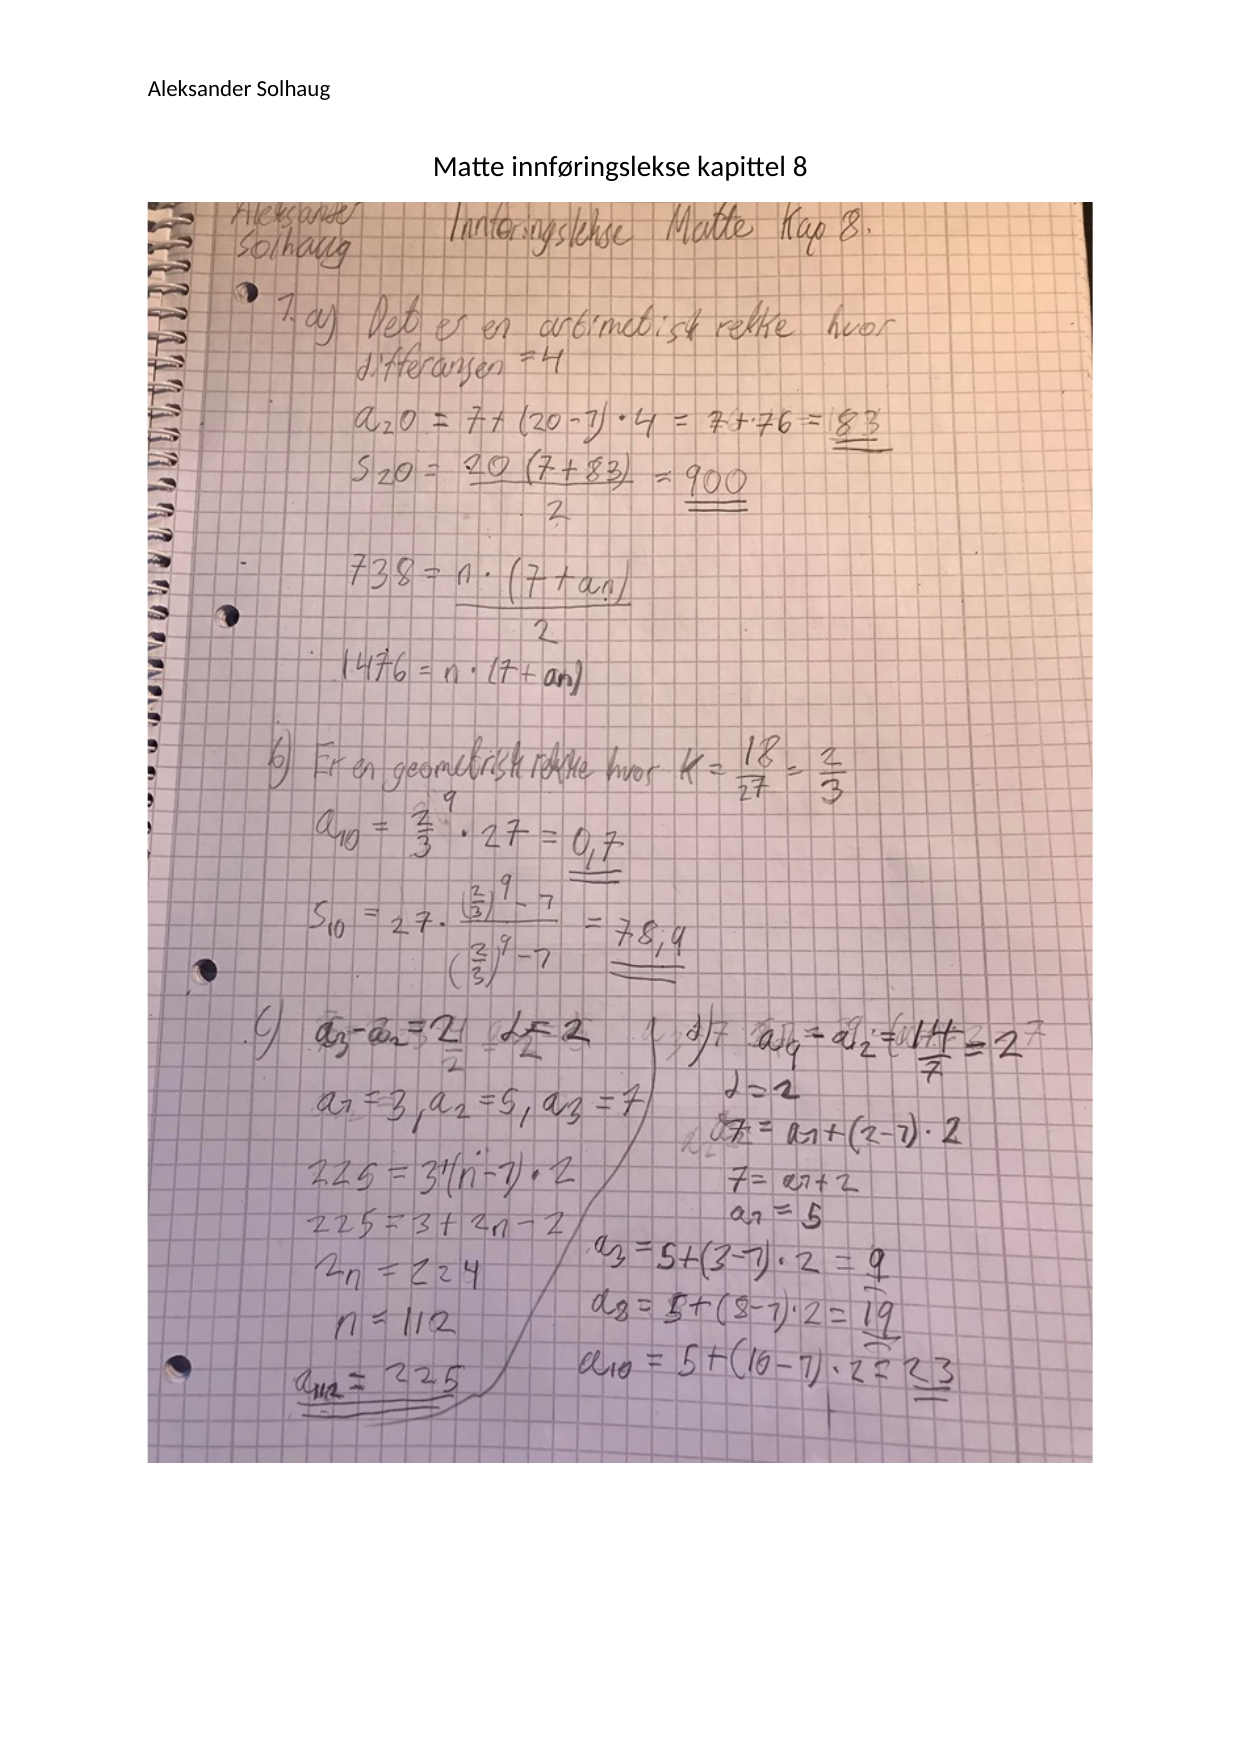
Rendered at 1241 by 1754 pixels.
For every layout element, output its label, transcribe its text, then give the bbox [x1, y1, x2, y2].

text Matte innføringslekse kapittel 8 [148, 148, 1093, 183]
picture [147, 202, 1093, 1463]
